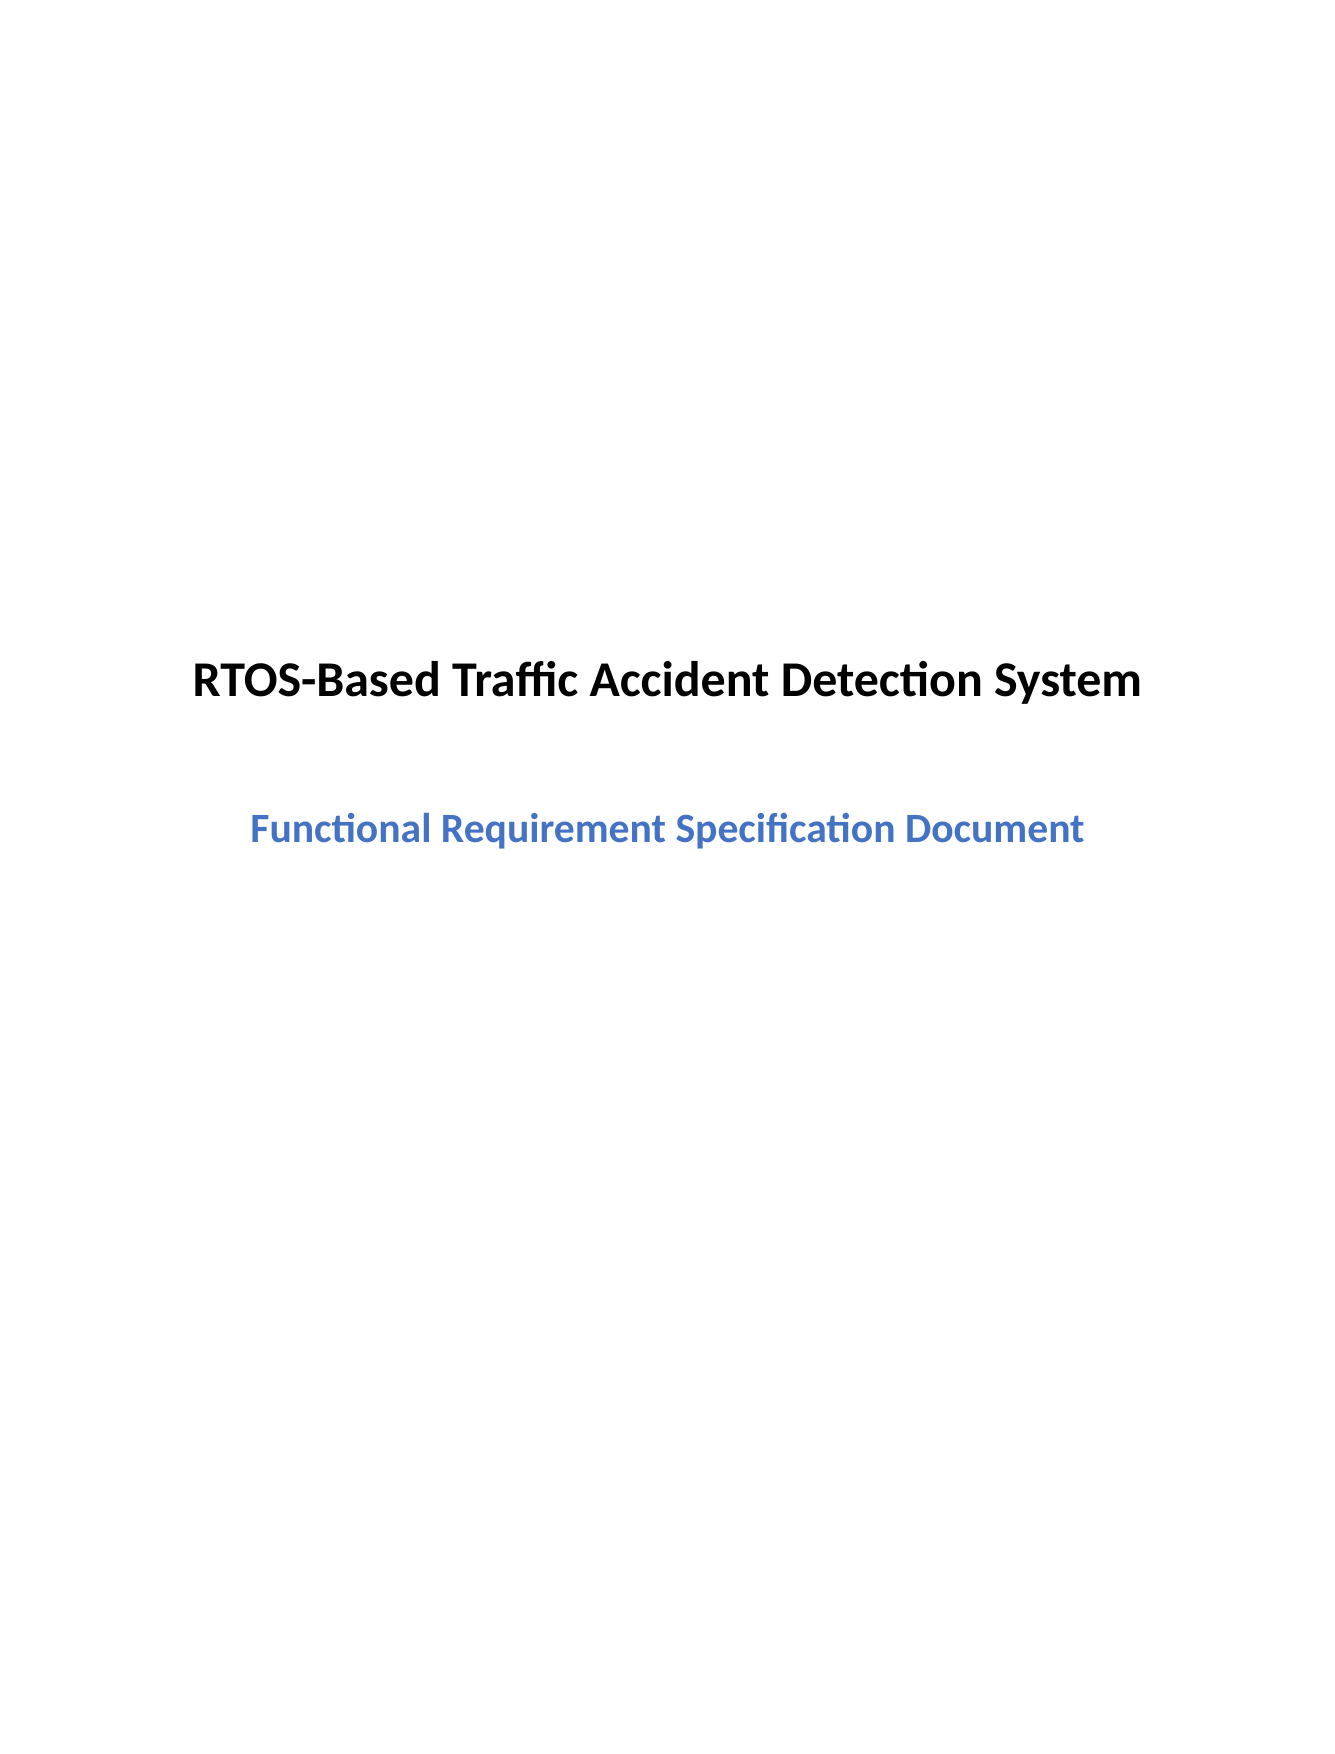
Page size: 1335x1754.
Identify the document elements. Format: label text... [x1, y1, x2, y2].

text Functional Requirement Specification Document [75, 802, 1260, 853]
text RTOS-Based Traffic Accident Detection System [75, 648, 1260, 709]
